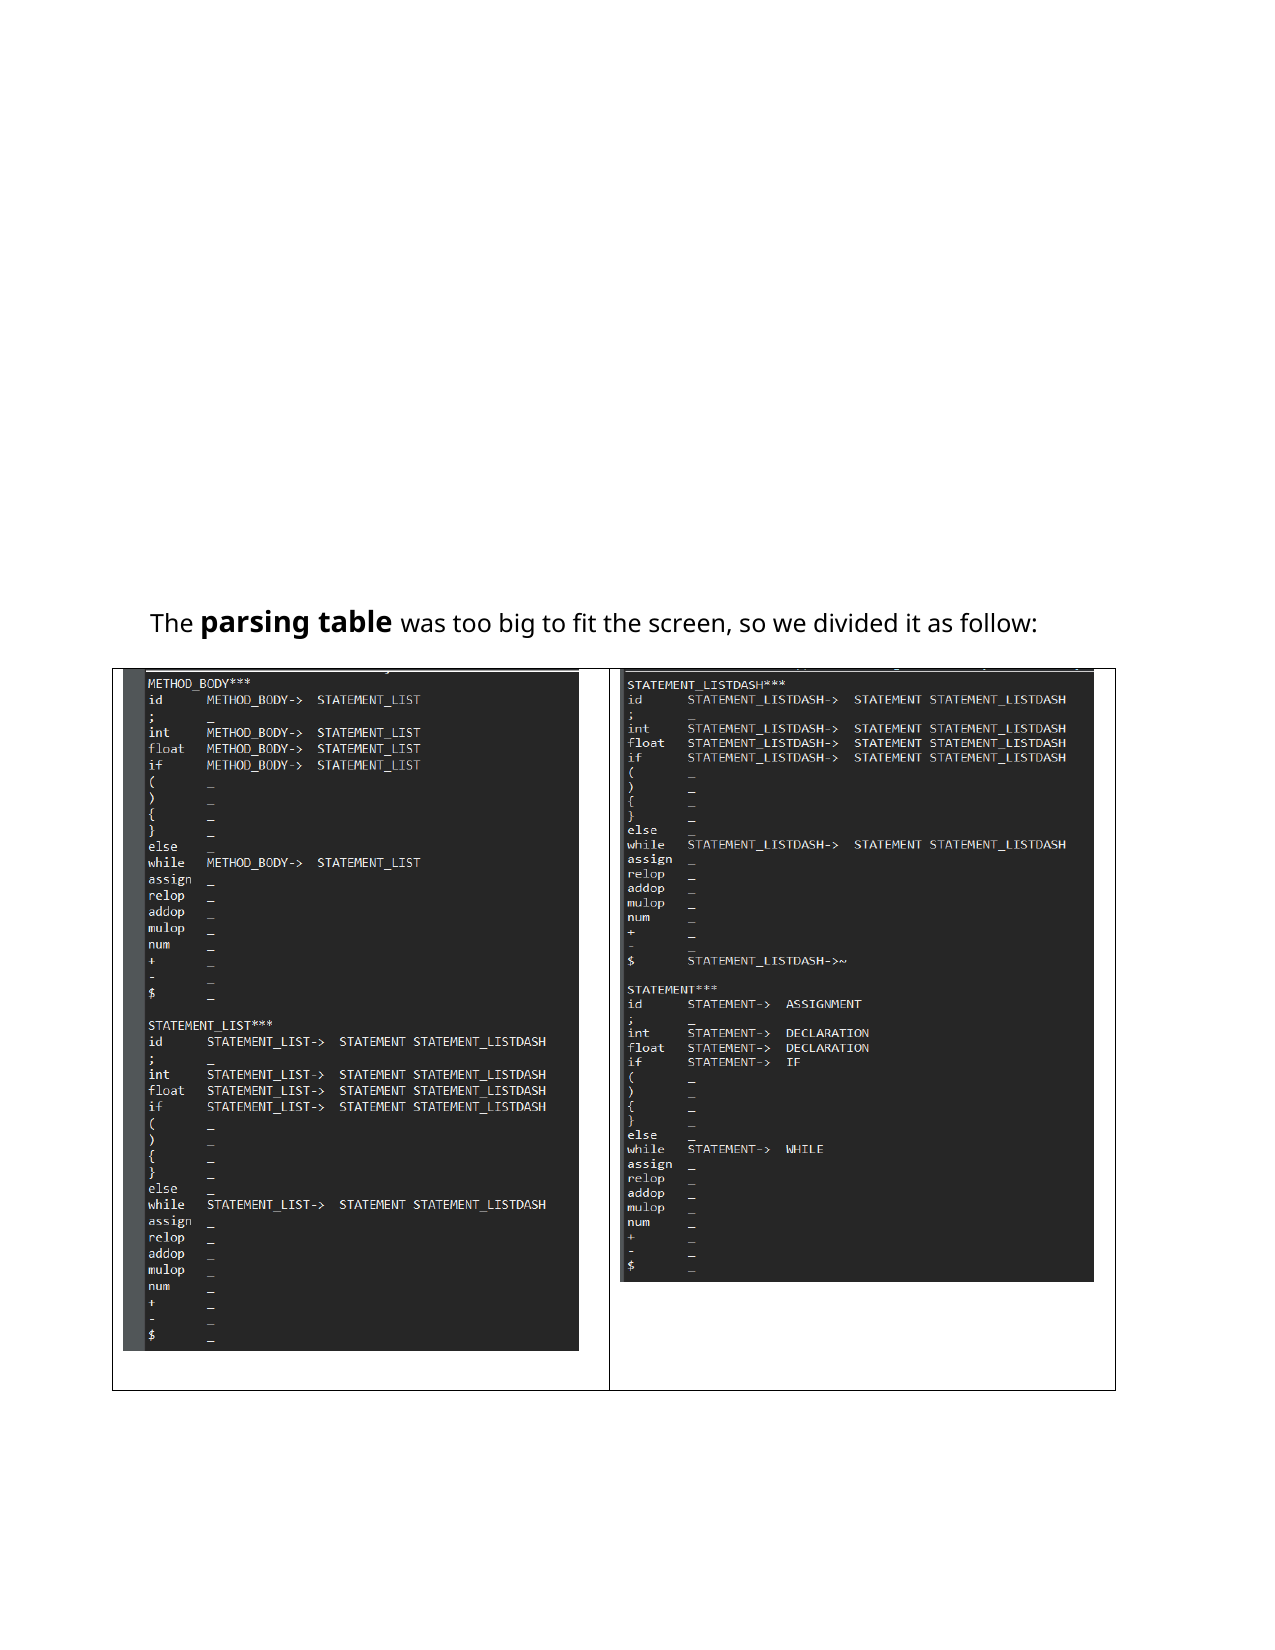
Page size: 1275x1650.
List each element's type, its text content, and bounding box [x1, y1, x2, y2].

table_header [113, 669, 609, 1390]
table_header [610, 669, 1115, 1390]
text The parsing table was too big to fit the screen, so we divided it as follow: [150, 602, 1125, 641]
picture [620, 669, 1094, 1282]
picture [123, 669, 579, 1351]
